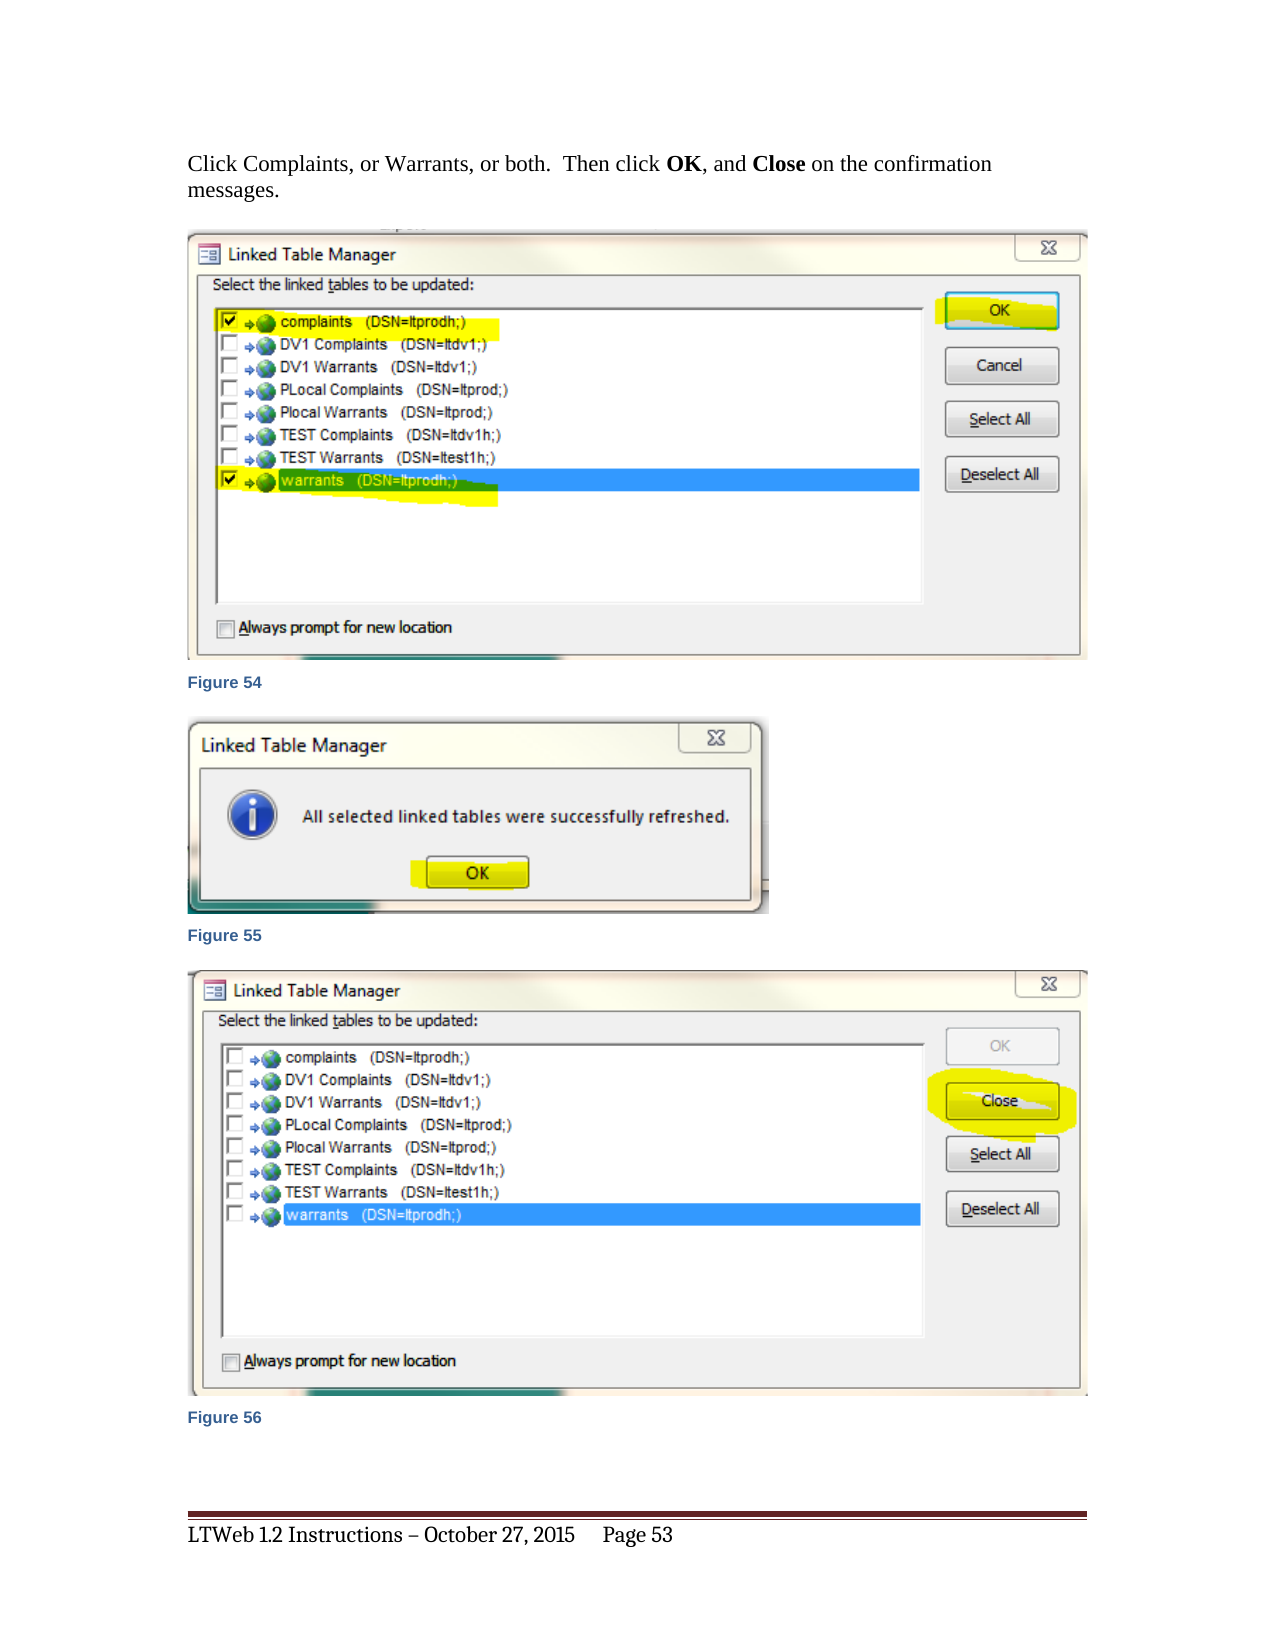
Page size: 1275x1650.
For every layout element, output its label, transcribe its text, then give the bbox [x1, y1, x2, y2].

picture [187, 229, 1088, 660]
picture [187, 970, 1088, 1396]
text Click Complaints, or Warrants, or both. Then click OK, and Close on the confirmation messages. [187, 150, 1087, 203]
picture [187, 716, 769, 914]
